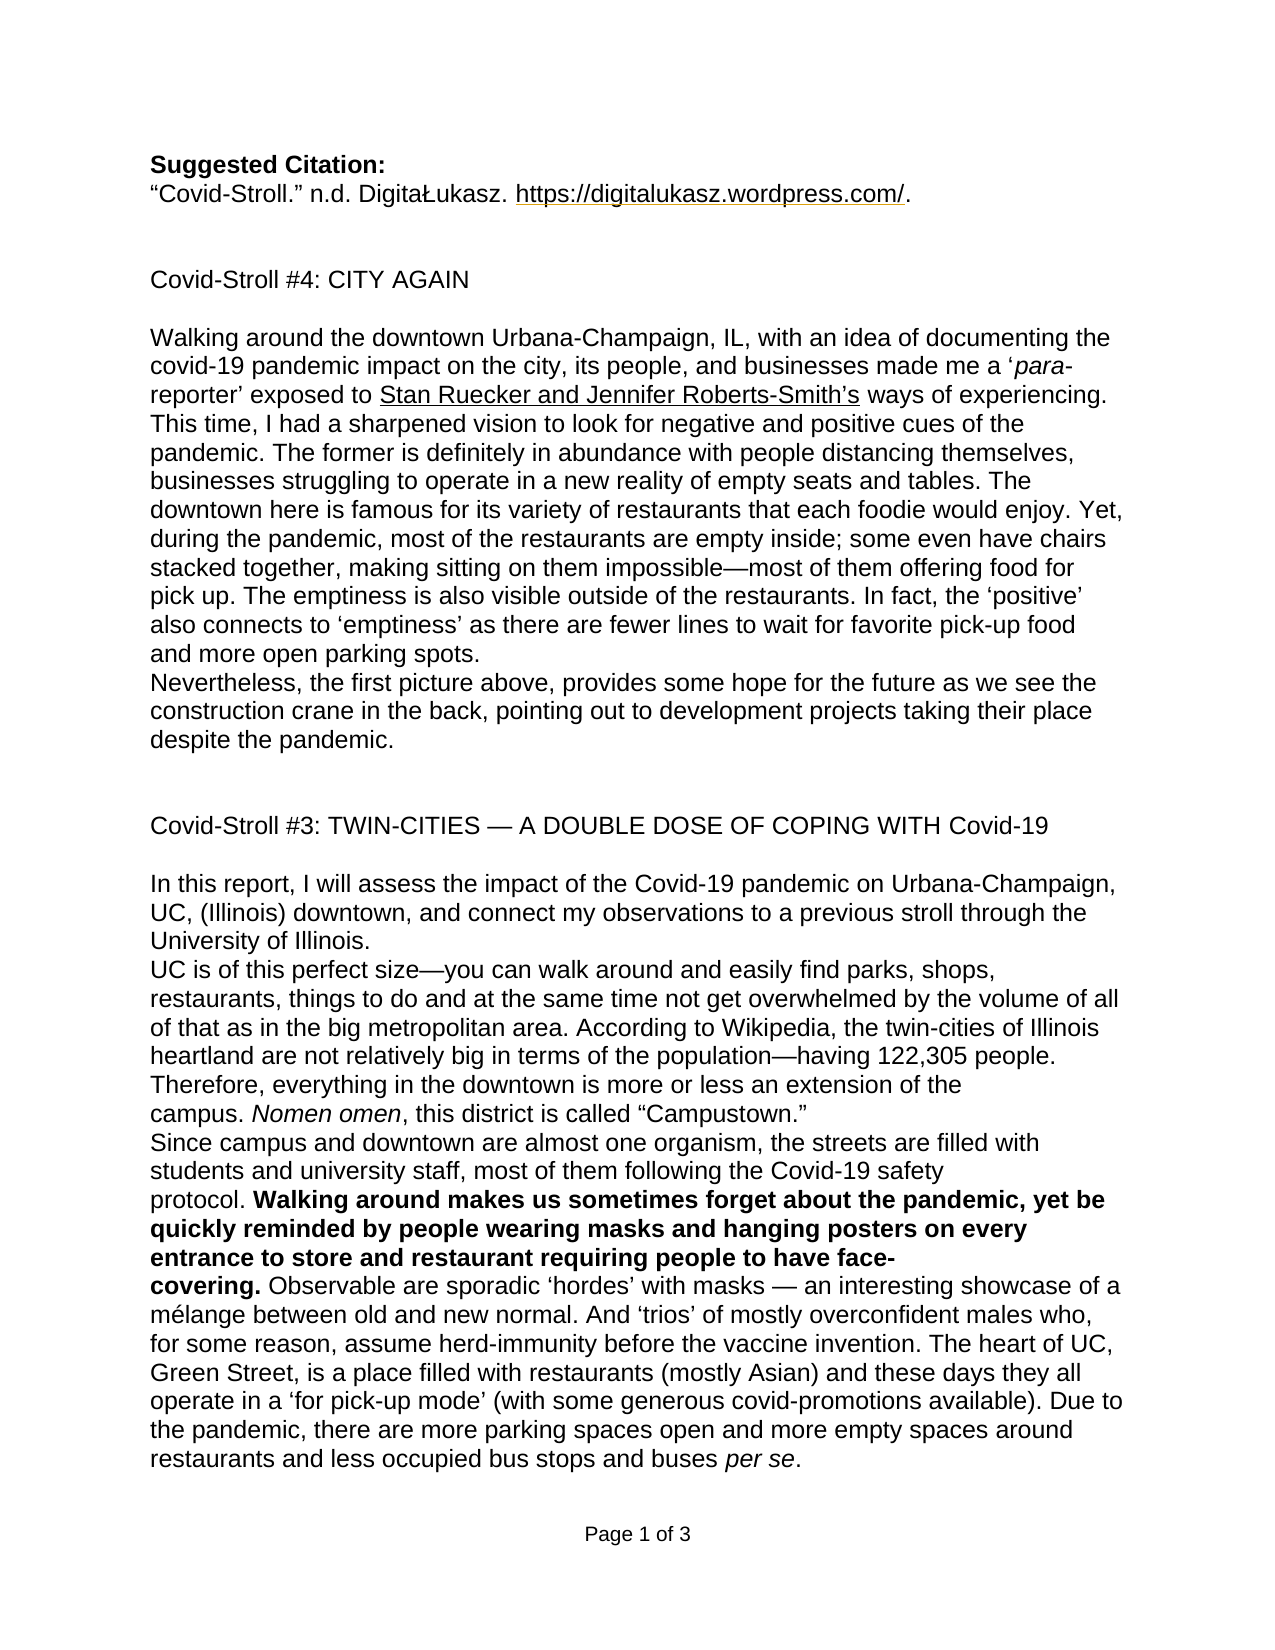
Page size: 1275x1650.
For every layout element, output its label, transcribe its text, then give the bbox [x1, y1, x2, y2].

text Walking around the downtown Urbana-Champaign, IL, with an idea of documenting the covid-19 pandemic impact on the city, its people, and businesses made me a ‘para-reporter’ exposed to Stan Ruecker and Jennifer Roberts-Smith’s ways of experiencing. [150, 322, 1125, 409]
text UC is of this perfect size—you can walk around and easily find parks, shops, restaurants, things to do and at the same time not get overwhelmed by the volume of all of that as in the big metropolitan area. According to Wikipedia, the twin-cities of Illinois heartland are not relatively big in terms of the population—having 122,305 people. Therefore, everything in the downtown is more or less an extension of the campus. Nomen omen, this district is called “Campustown.” [150, 955, 1125, 1127]
text Covid-Stroll #4: CITY AGAIN [150, 265, 1125, 294]
text This time, I had a sharpened vision to look for negative and positive cues of the pandemic. The former is definitely in abundance with people distancing themselves, businesses struggling to operate in a new reality of empty seats and tables. The downtown here is famous for its variety of restaurants that each foodie would enjoy. Yet, during the pandemic, most of the restaurants are empty inside; some even have chairs stacked together, making sitting on them impossible—most of them offering food for pick up. The emptiness is also visible outside of the restaurants. In fact, the ‘positive’ also connects to ‘emptiness’ as there are fewer lines to wait for favorite pick-up food and more open parking spots. [150, 409, 1125, 667]
text Covid-Stroll #3: TWIN-CITIES — A DOUBLE DOSE OF COPING WITH Covid-19 [150, 811, 1125, 840]
text Since campus and downtown are almost one organism, the streets are filled with students and university staff, most of them following the Covid-19 safety protocol. Walking around makes us sometimes forget about the pandemic, yet be quickly reminded by people wearing masks and hanging posters on every entrance to store and restaurant requiring people to have face-covering. Observable are sporadic ‘hordes’ with masks — an interesting showcase of a mélange between old and new normal. And ‘trios’ of mostly overconfident males who, for some reason, assume herd-immunity before the vaccine invention. The heart of UC, Green Street, is a place filled with restaurants (mostly Asian) and these days they all operate in a ‘for pick-up mode’ (with some generous covid-promotions available). Due to the pandemic, there are more parking spaces open and more empty spaces around restaurants and less occupied bus stops and buses per se. [150, 1127, 1125, 1472]
text In this report, I will assess the impact of the Covid-19 pandemic on Urbana-Champaign, UC, (Illinois) downtown, and connect my observations to a previous stroll through the University of Illinois. [150, 869, 1125, 955]
text Nevertheless, the first picture above, provides some hope for the future as we see the construction crane in the back, pointing out to development projects taking their place despite the pandemic. [150, 667, 1125, 754]
text “Covid-Stroll.” n.d. DigitaŁukasz. https://digitalukasz.wordpress.com/. [150, 179, 1125, 207]
text Suggested Citation: [150, 150, 1125, 179]
